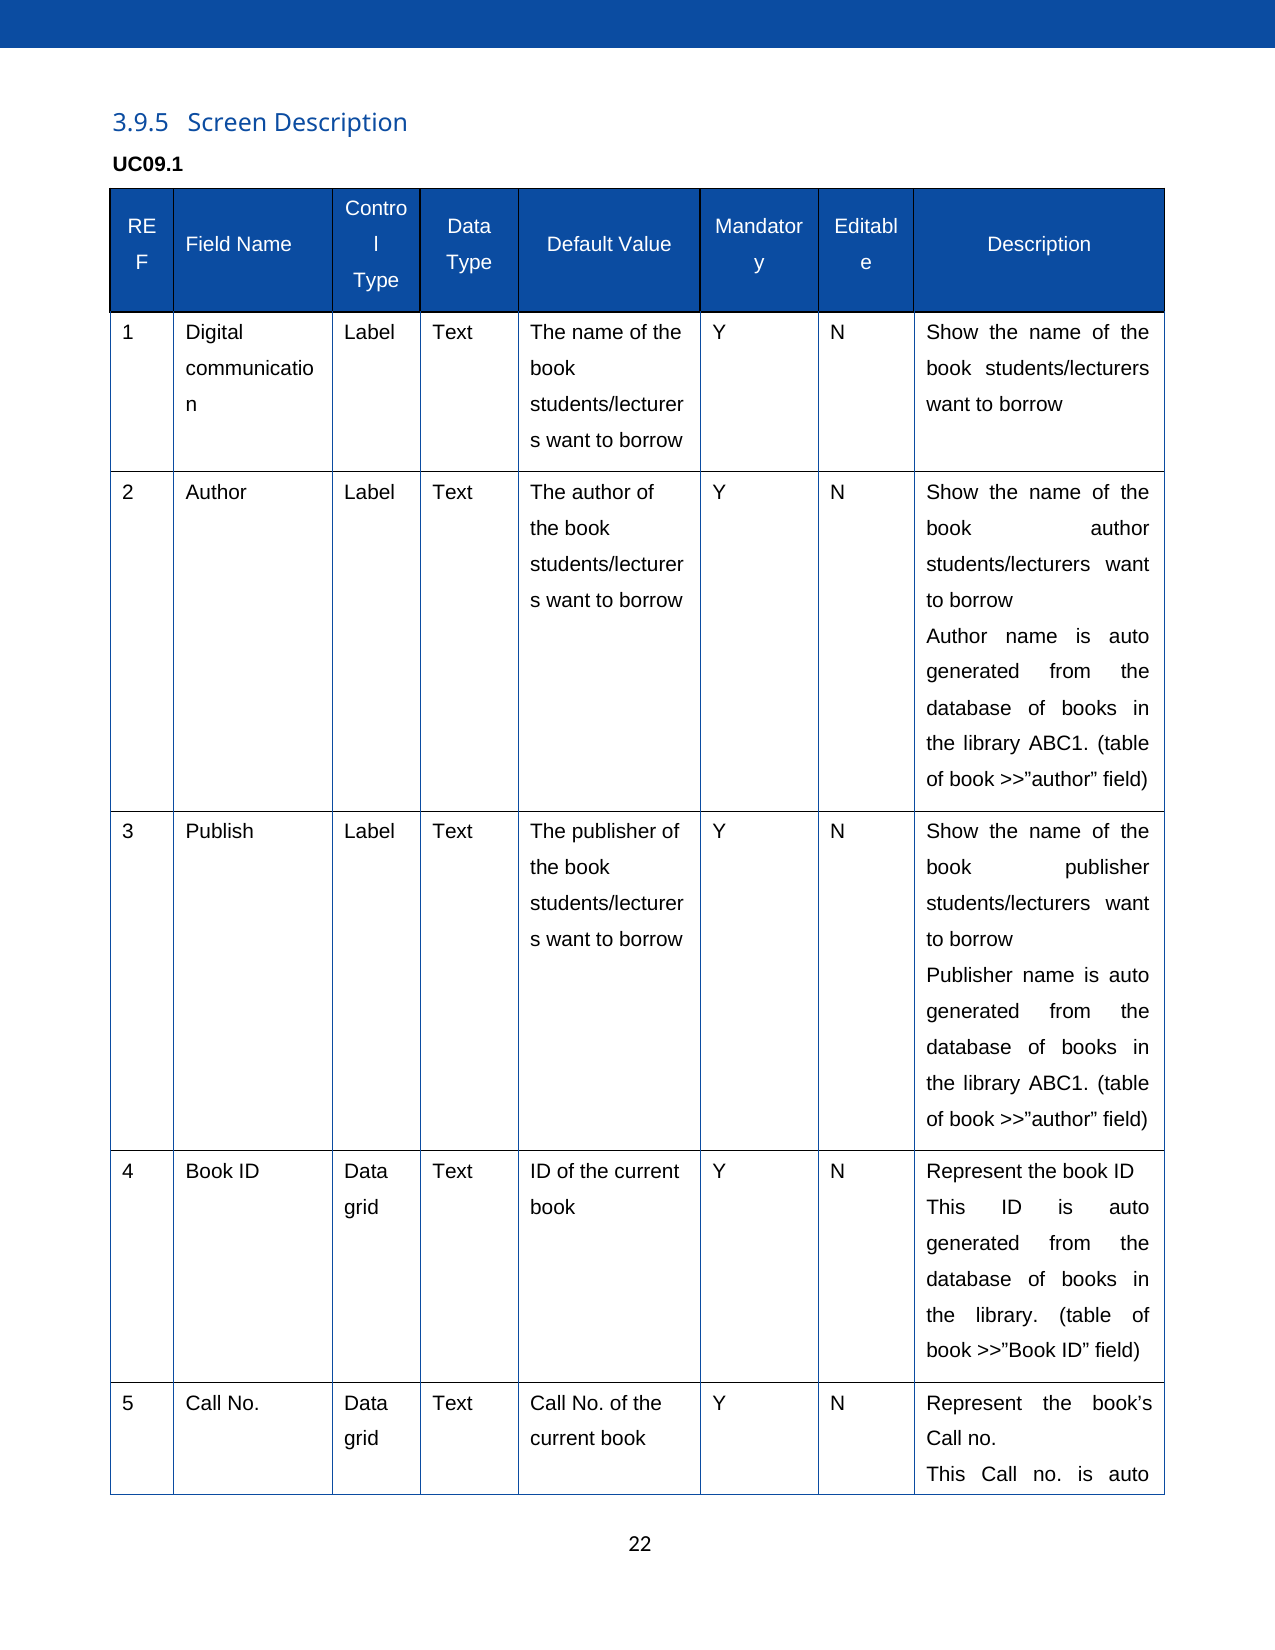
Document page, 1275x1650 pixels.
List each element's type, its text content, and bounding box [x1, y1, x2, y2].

table_header Editable [819, 189, 913, 311]
table_cell Label [333, 812, 420, 1150]
table_header Default Value [519, 189, 699, 311]
table_cell Digital communication [174, 313, 332, 471]
table_cell The name of the book students/lecturers want to borrow [519, 313, 700, 471]
table_cell N [819, 812, 914, 1150]
table_cell Text [421, 472, 518, 811]
table_cell 3 [111, 812, 173, 1150]
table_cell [915, 1383, 1164, 1494]
table_cell Call No. [174, 1383, 332, 1494]
table_cell Text [421, 1151, 518, 1382]
table_cell Call No. of the current book [519, 1383, 700, 1494]
table_cell Show the name of the book students/lecturers want to borrow [915, 313, 1164, 471]
table_cell The author of the book students/lecturers want to borrow [519, 472, 700, 811]
table_cell Text [421, 1383, 518, 1494]
table_cell Show the name of the book publisher students/lecturers want to borrow Publisher name is auto generated from the database of books in the library ABC1. (table of book >>”author” field) [915, 812, 1164, 1150]
subtitle Screen Description [112, 105, 1167, 139]
table_cell Author [174, 472, 332, 811]
table_cell ID of the current book [519, 1151, 700, 1382]
table_cell N [819, 1151, 914, 1382]
table_cell Represent the book ID This ID is auto generated from the database of books in the library. (table of book >>”Book ID” field) [915, 1151, 1164, 1382]
table_header Mandatory [701, 189, 818, 311]
table_cell Book ID [174, 1151, 332, 1382]
table_cell Y [701, 472, 818, 811]
table_cell N [819, 472, 914, 811]
table_cell Data grid [333, 1383, 420, 1494]
table_cell Data grid [333, 1151, 420, 1382]
table_cell 2 [111, 472, 173, 811]
table_cell N [819, 313, 914, 471]
table_cell Text [421, 812, 518, 1150]
table_cell Text [421, 313, 518, 471]
table_cell Show the name of the book author students/lecturers want to borrow Author name is auto generated from the database of books in the library ABC1. (table of book >>”author” field) [915, 472, 1164, 811]
table_cell Y [701, 313, 818, 471]
table_cell 5 [111, 1383, 173, 1494]
table_header Control Type [333, 189, 419, 311]
table_cell 4 [111, 1151, 173, 1382]
table_cell Label [333, 472, 420, 811]
table_header Description [914, 189, 1164, 311]
table_header Field Name [174, 189, 332, 311]
text UC09.1 [112, 152, 1167, 176]
table_cell Label [333, 313, 420, 471]
table_header REF [111, 189, 173, 311]
table_cell Publish [174, 812, 332, 1150]
table_cell 1 [111, 313, 173, 471]
table_header Data Type [421, 189, 518, 311]
table_cell Y [701, 812, 818, 1150]
table_cell N [819, 1383, 914, 1494]
table_cell The publisher of the book students/lecturers want to borrow [519, 812, 700, 1150]
table_cell Y [701, 1151, 818, 1382]
table_cell Y [701, 1383, 818, 1494]
